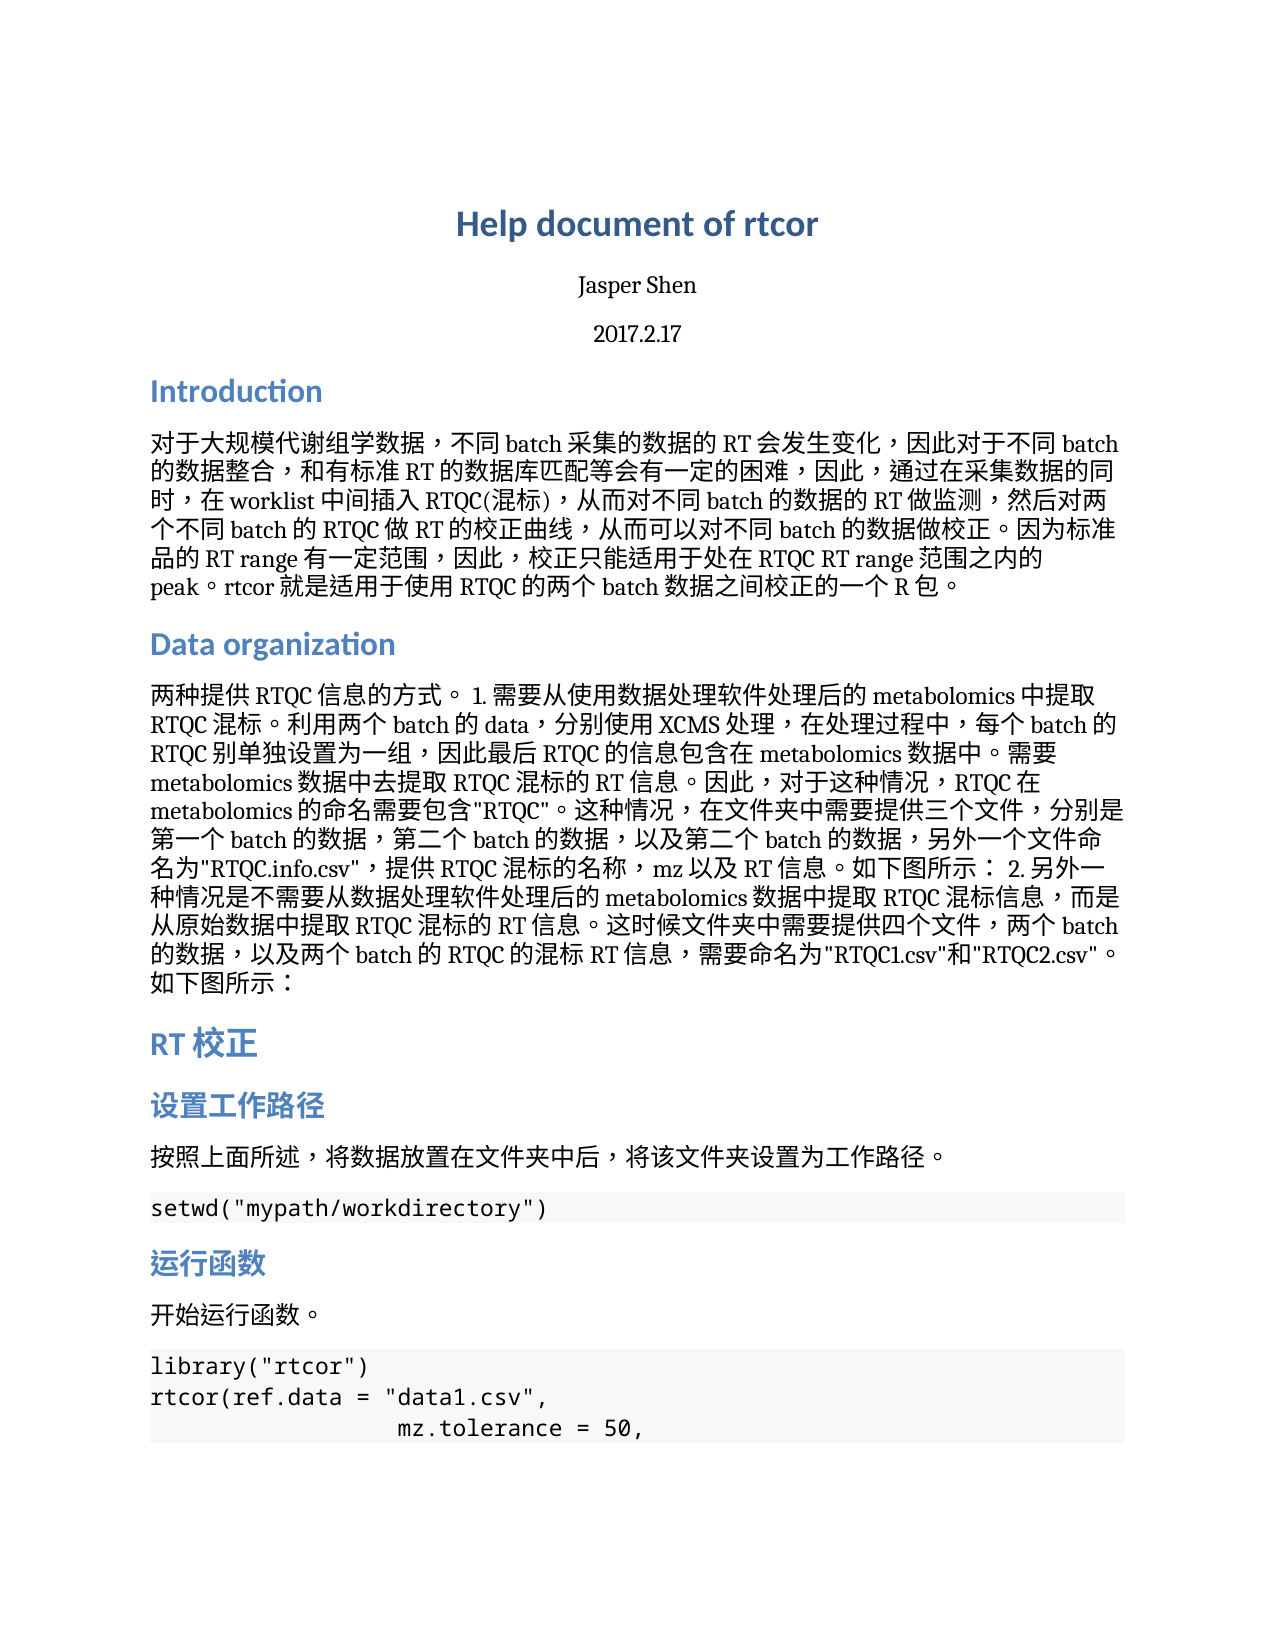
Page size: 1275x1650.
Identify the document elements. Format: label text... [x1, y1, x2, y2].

title Help document of rtcor [150, 200, 1125, 246]
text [150, 1349, 1125, 1443]
subtitle 运行函数 [150, 1244, 1125, 1283]
text 2017.2.17 [150, 320, 1125, 349]
text Jasper Shen [150, 271, 1125, 299]
subtitle Data organization [150, 623, 1125, 663]
text setwd("mypath/workdirectory") [150, 1192, 1125, 1223]
text 两种提供RTQC信息的方式。 1. 需要从使用数据处理软件处理后的metabolomics中提取RTQC混标。利用两个batch的data，分别使用XCMS处理，在处理过程中，每个batch的RTQC别单独设置为一组，因此最后RTQC的信息包含在metabolomics数据中。需要metabolomics数据中去提取RTQC混标的RT信息。因此，对于这种情况，RTQC在metabolomics的命名需要包含"RTQC"。这种情况，在文件夹中需要提供三个文件，分别是第一个batch的数据，第二个batch的数据，以及第二个batch的数据，另外一个文件命名为"RTQC.info.csv"，提供RTQC混标的名称，mz以及RT信息。如下图所示： 2. 另外一种情况是不需要从数据处理软件处理后的metabolomics数据中提取RTQC混标信息，而是从原始数据中提取RTQC混标的RT信息。这时候文件夹中需要提供四个文件，两个batch的数据，以及两个batch的RTQC的混标RT信息，需要命名为"RTQC1.csv"和"RTQC2.csv"。如下图所示： [150, 682, 1125, 998]
subtitle Introduction [150, 370, 1125, 411]
text 按照上面所述，将数据放置在文件夹中后，将该文件夹设置为工作路径。 [150, 1144, 1125, 1173]
text 开始运行函数。 [150, 1302, 1125, 1331]
subtitle 设置工作路径 [150, 1086, 1125, 1125]
text 对于大规模代谢组学数据，不同batch采集的数据的RT会发生变化，因此对于不同batch的数据整合，和有标准RT的数据库匹配等会有一定的困难，因此，通过在采集数据的同时，在worklist中间插入RTQC(混标)，从而对不同batch的数据的RT做监测，然后对两个不同batch的RTQC做RT的校正曲线，从而可以对不同batch的数据做校正。因为标准品的RT range有一定范围，因此，校正只能适用于处在RTQC RT range范围之内的peak。rtcor就是适用于使用RTQC的两个batch数据之间校正的一个R包。 [150, 429, 1125, 602]
subtitle RT校正 [150, 1019, 1125, 1065]
